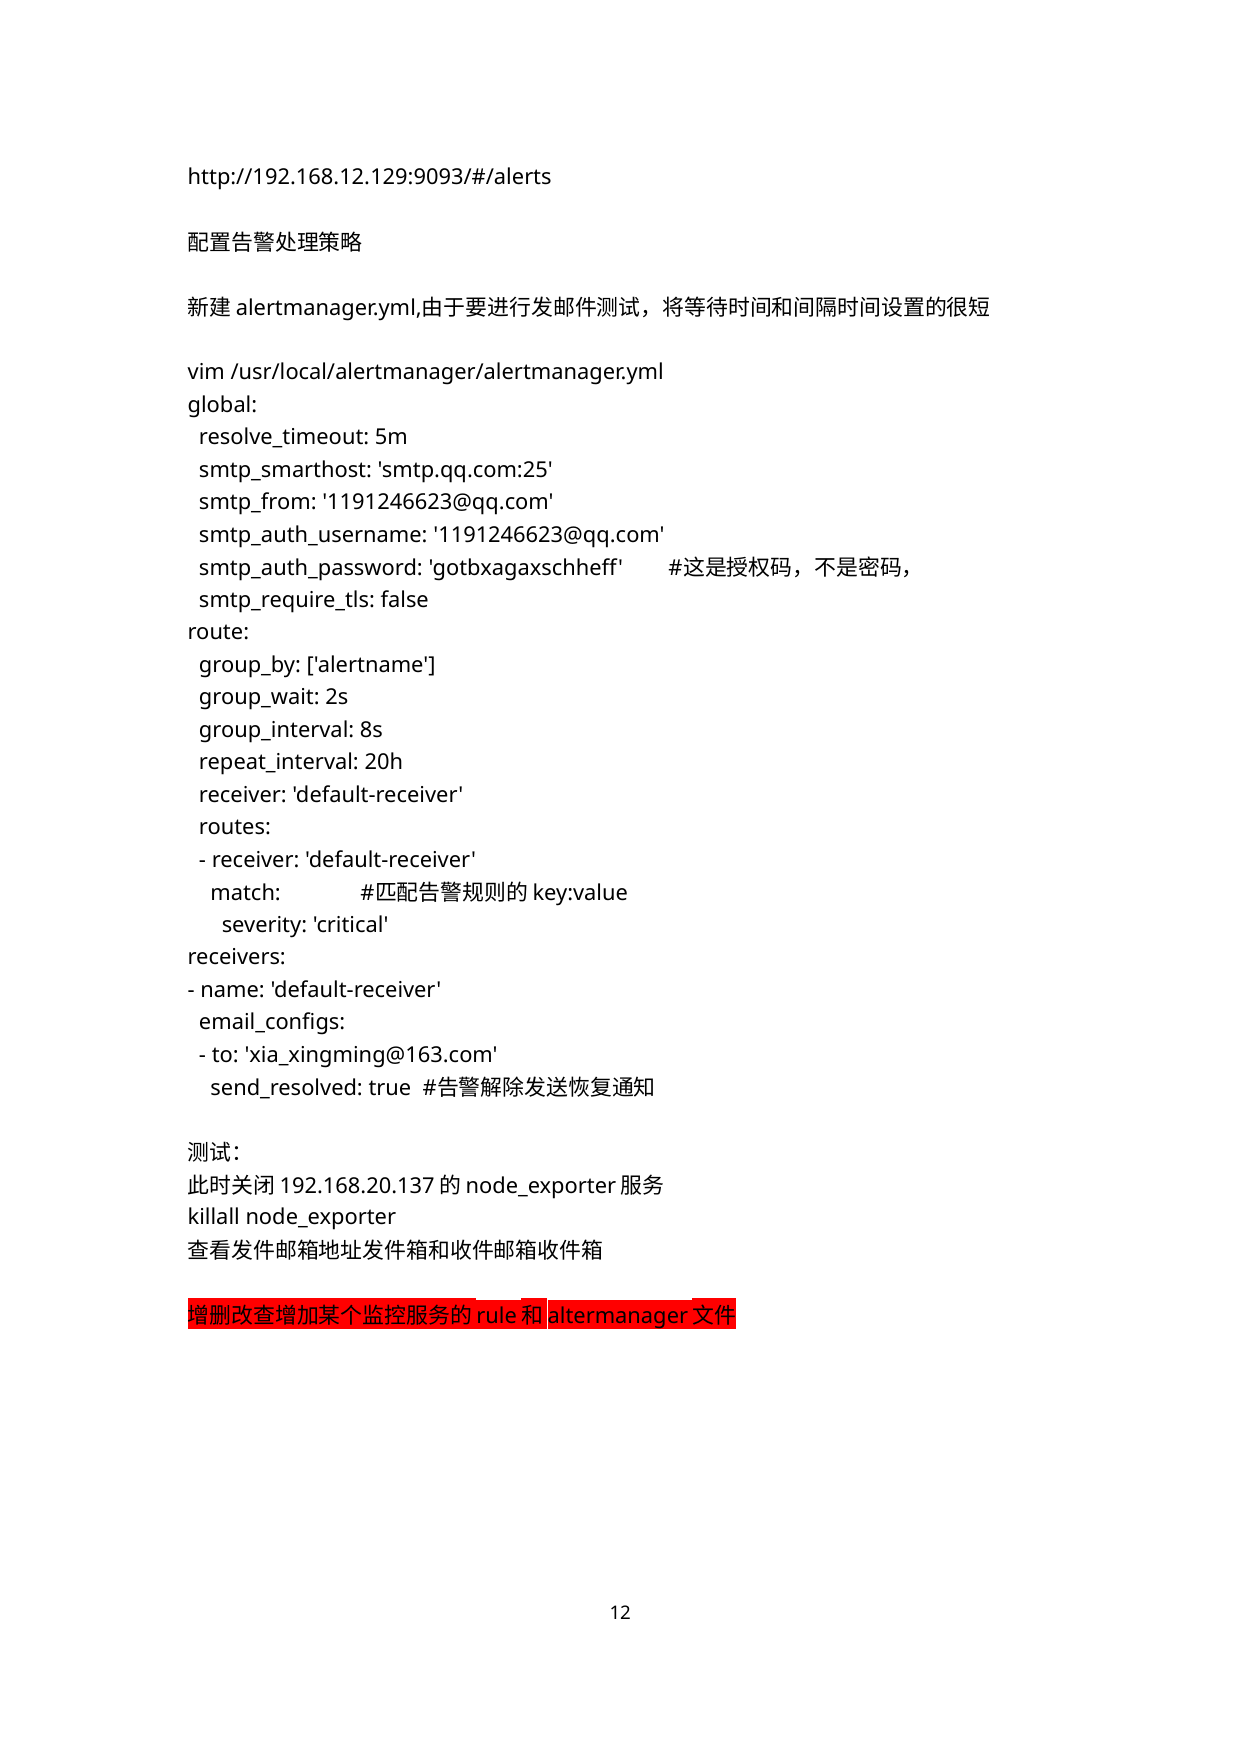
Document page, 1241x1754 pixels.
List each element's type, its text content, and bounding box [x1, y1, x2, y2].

text smtp_auth_password: 'gotbxagaxschheff' #这是授权码，不是密码， [187, 550, 1053, 582]
text 增删改查增加某个监控服务的rule和altermanager文件 [187, 1297, 1053, 1330]
text receivers: [187, 940, 1053, 972]
text send_resolved: true #告警解除发送恢复通知 [187, 1070, 1053, 1102]
text global: [187, 387, 1053, 420]
text smtp_auth_username: '1191246623@qq.com' [187, 517, 1053, 550]
text routes: [187, 810, 1053, 842]
text smtp_require_tls: false [187, 582, 1053, 615]
text severity: 'critical' [187, 907, 1053, 940]
text - receiver: 'default-receiver' [187, 842, 1053, 875]
text group_wait: 2s [187, 680, 1053, 712]
text http://192.168.12.129:9093/#/alerts [187, 160, 1053, 192]
text 查看发件邮箱地址发件箱和收件邮箱收件箱 [187, 1232, 1053, 1265]
text - name: 'default-receiver' [187, 972, 1053, 1005]
text receiver: 'default-receiver' [187, 777, 1053, 810]
text match: #匹配告警规则的key:value [187, 875, 1053, 907]
text group_by: ['alertname'] [187, 647, 1053, 680]
text - to: 'xia_xingming@163.com' [187, 1037, 1053, 1070]
text vim /usr/local/alertmanager/alertmanager.yml [187, 355, 1053, 387]
text repeat_interval: 20h [187, 745, 1053, 777]
text 测试： 此时关闭192.168.20.137的node_exporter服务 [187, 1135, 1053, 1200]
text smtp_smarthost: 'smtp.qq.com:25' [187, 452, 1053, 485]
text resolve_timeout: 5m [187, 420, 1053, 452]
text route: [187, 615, 1053, 647]
text killall node_exporter [187, 1200, 1053, 1232]
text group_interval: 8s [187, 712, 1053, 745]
text smtp_from: '1191246623@qq.com' [187, 485, 1053, 517]
text email_configs: [187, 1005, 1053, 1037]
text 配置告警处理策略 [187, 225, 1053, 257]
text 新建alertmanager.yml,由于要进行发邮件测试，将等待时间和间隔时间设置的很短 [187, 290, 1053, 322]
